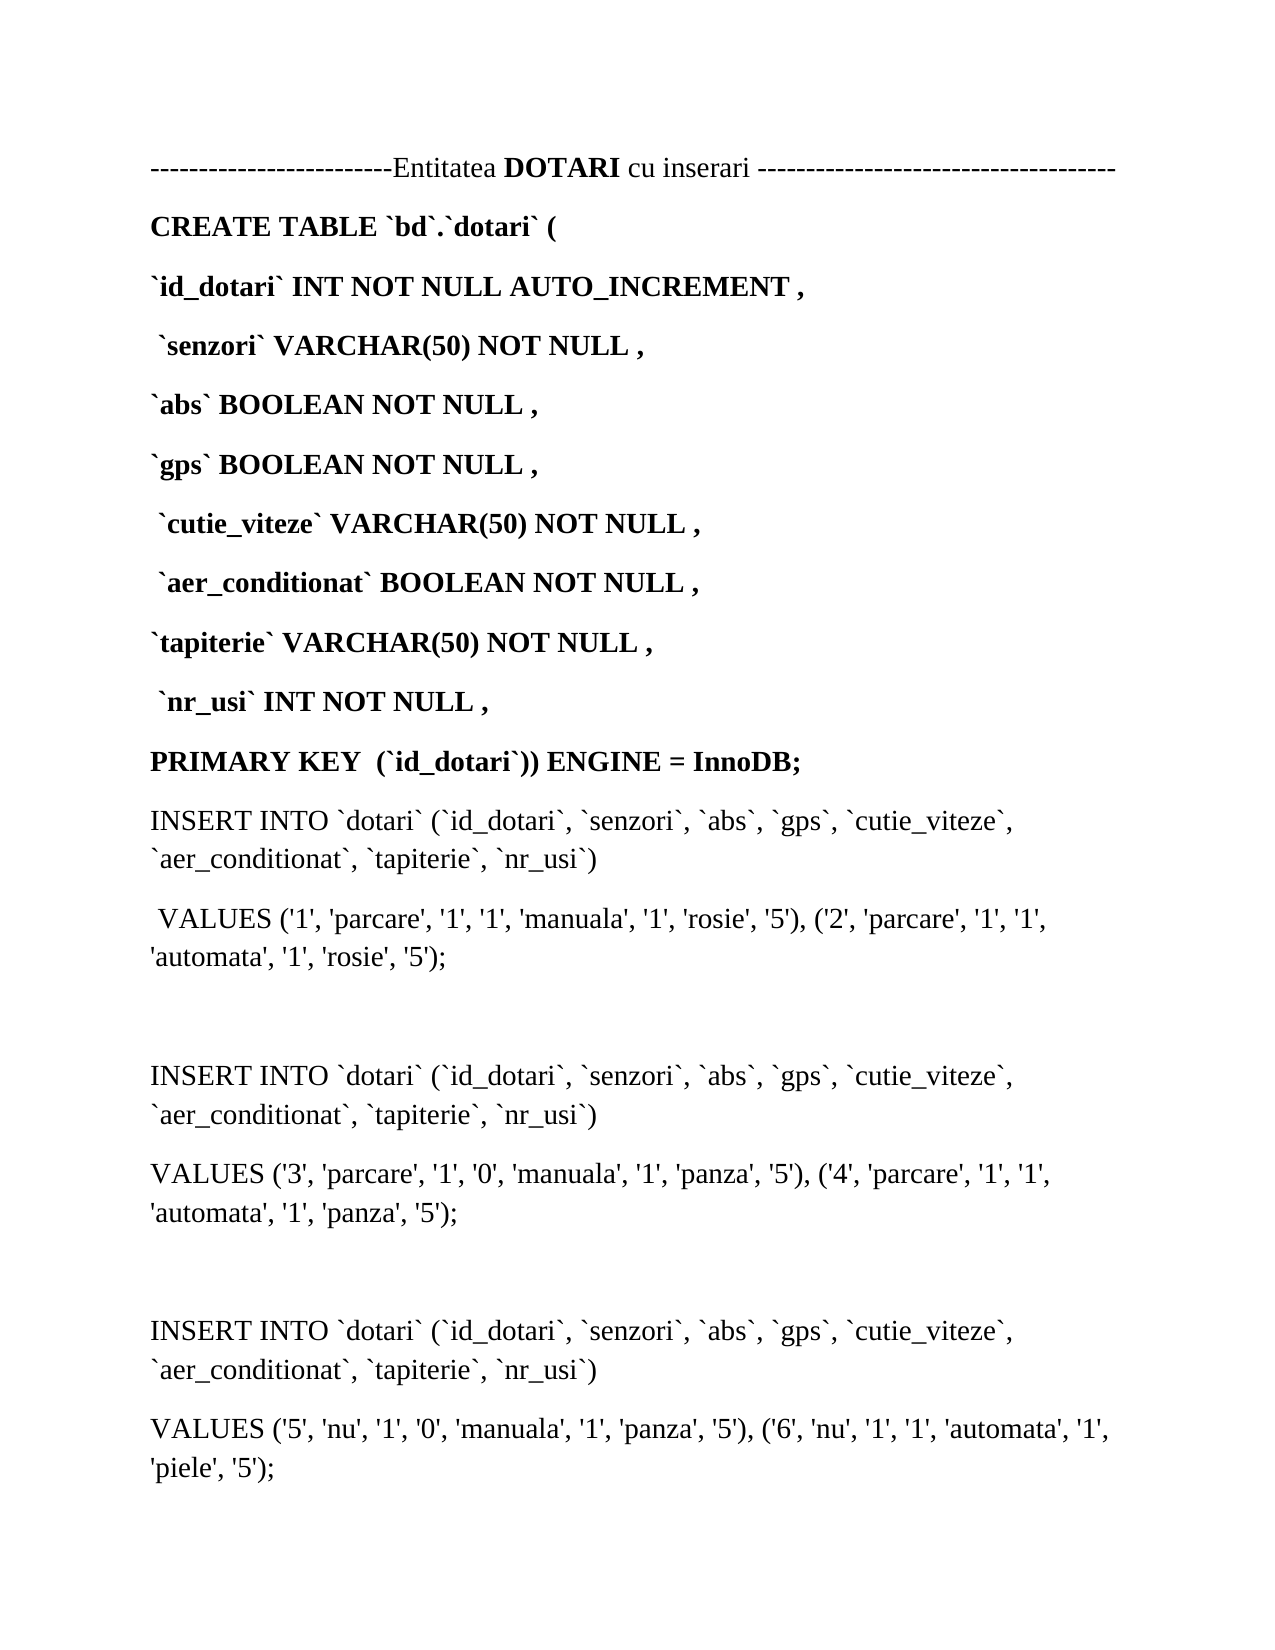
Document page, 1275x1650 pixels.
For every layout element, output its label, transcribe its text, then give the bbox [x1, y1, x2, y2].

text `abs` BOOLEAN NOT NULL , [150, 387, 1125, 421]
text -------------------------Entitatea DOTARI cu inserari ------------------------------------- [150, 150, 1125, 183]
text `id_dotari` INT NOT NULL AUTO_INCREMENT , [150, 269, 1125, 302]
text INSERT INTO `dotari` (`id_dotari`, `senzori`, `abs`, `gps`, `cutie_viteze`, `aer_conditionat`, `tapiterie`, `nr_usi`) [150, 1058, 1125, 1130]
text `aer_conditionat` BOOLEAN NOT NULL , [150, 566, 1125, 599]
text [150, 1313, 1125, 1386]
text PRIMARY KEY (`id_dotari`)) ENGINE = InnoDB; [150, 744, 1125, 777]
text `senzori` VARCHAR(50) NOT NULL , [150, 328, 1125, 362]
text `cutie_viteze` VARCHAR(50) NOT NULL , [150, 506, 1125, 540]
text VALUES ('3', 'parcare', '1', '0', 'manuala', '1', 'panza', '5'), ('4', 'parcare', '1', '1', 'automata', '1', 'panza', '5'); [150, 1156, 1125, 1228]
text INSERT INTO `dotari` (`id_dotari`, `senzori`, `abs`, `gps`, `cutie_viteze`, `aer_conditionat`, `tapiterie`, `nr_usi`) [150, 803, 1125, 875]
text `tapiterie` VARCHAR(50) NOT NULL , [150, 625, 1125, 658]
text `gps` BOOLEAN NOT NULL , [150, 447, 1125, 480]
text `nr_usi` INT NOT NULL , [150, 684, 1125, 718]
text VALUES ('1', 'parcare', '1', '1', 'manuala', '1', 'rosie', '5'), ('2', 'parcare', '1', '1', 'automata', '1', 'rosie', '5'); [150, 901, 1125, 973]
text VALUES ('5', 'nu', '1', '0', 'manuala', '1', 'panza', '5'), ('6', 'nu', '1', '1', 'automata', '1', 'piele', '5'); [150, 1411, 1125, 1483]
text CREATE TABLE `bd`.`dotari` ( [150, 209, 1125, 243]
